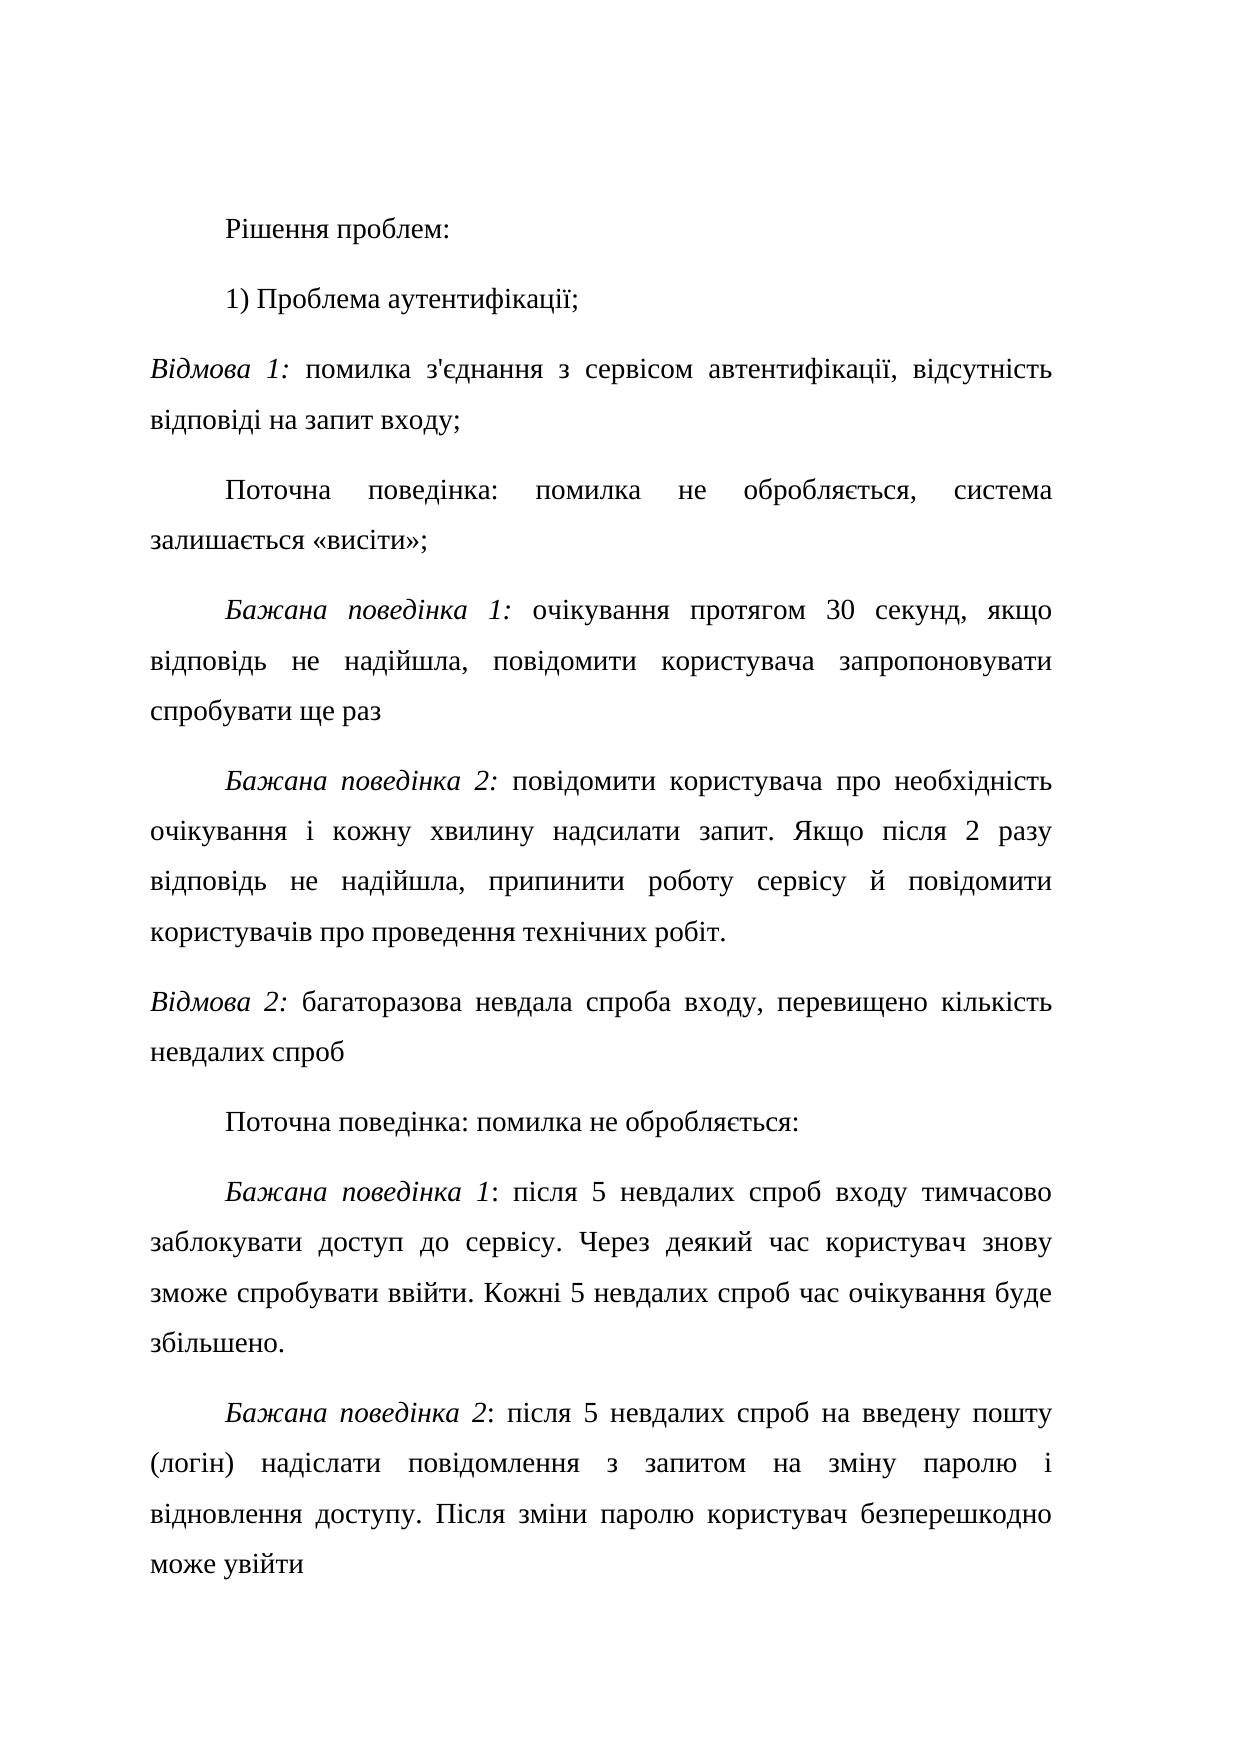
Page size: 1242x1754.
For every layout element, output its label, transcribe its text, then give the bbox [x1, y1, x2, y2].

text Бажана поведінка 1: після 5 невдалих спроб входу тимчасово заблокувати доступ до сервісу. Через деякий час користувач знову зможе спробувати ввійти. Кожні 5 невдалих спроб час очікування буде збільшено. [150, 1174, 1053, 1359]
text 1) Проблема аутентифікації; [150, 282, 1053, 315]
text Бажана поведінка 2: після 5 невдалих спроб на введену пошту (логін) надіслати повідомлення з запитом на зміну паролю i відновлення доступу. Після зміни паролю користувач безперешкодно може увійти [150, 1395, 1053, 1579]
text Поточна поведінка: помилка не обробляється: [150, 1104, 1053, 1138]
text Поточна поведінка: помилка не обробляється, система залишається «висіти»; [150, 472, 1053, 556]
text Бажана поведінка 1: очікування протягом 30 секунд, якщо відповідь не надійшла, повідомити користувача запропоновувати спробувати ще раз [150, 592, 1053, 726]
text Відмова 2: багаторазова невдала спроба входу, перевищено кількість невдалих спроб [150, 984, 1053, 1068]
text Рішення проблем: [150, 212, 1053, 245]
text Відмова 1: помилка з'єднання з сервісом автентифікації, відсутність відповіді на запит входу; [150, 352, 1053, 436]
text Бажана поведінка 2: повідомити користувача про необхідність очікування і кожну хвилину надсилати запит. Якщо після 2 разу відповідь не надійшла, припинити роботу сервісу й повідомити користувачів про проведення технічних робіт. [150, 763, 1053, 947]
